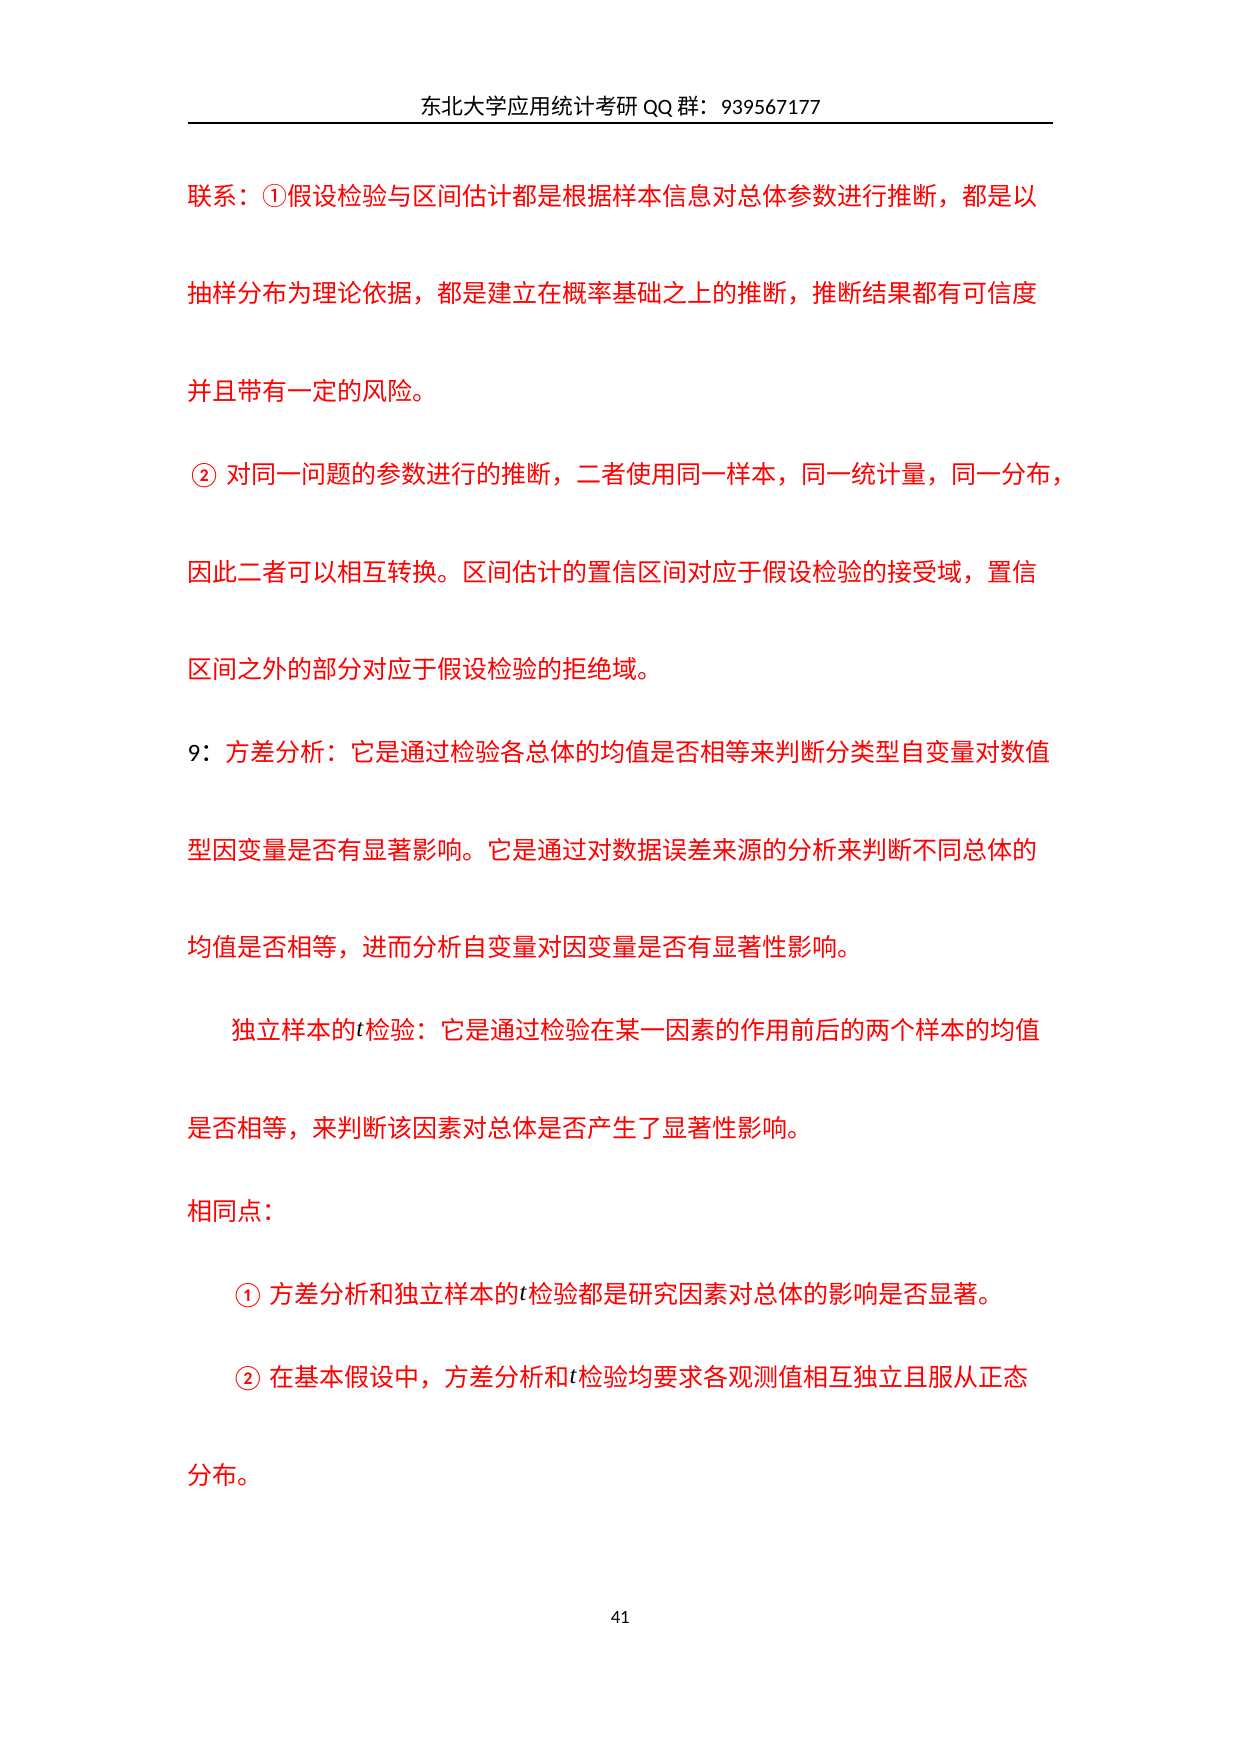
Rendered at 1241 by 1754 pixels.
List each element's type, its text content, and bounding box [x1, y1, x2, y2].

text ②对同一问题的参数进行的推断，二者使用同一样本，同一统计量，同一分布，因此二者可以相互转换。区间估计的置信区间对应于假设检验的接受域，置信区间之外的部分对应于假设检验的拒绝域。 [187, 440, 1053, 700]
text ①方差分析和独立样本的检验都是研究因素对总体的影响是否显著。 [187, 1260, 1053, 1325]
text 相同点： [187, 1177, 1053, 1242]
text 独立样本的检验：它是通过检验在某一因素的作用前后的两个样本的均值是否相等，来判断该因素对总体是否产生了显著性影响。 [187, 996, 1053, 1159]
text ②在基本假设中，方差分析和检验均要求各观测值相互独立且服从正态分布。 [187, 1343, 1053, 1506]
text 联系：①假设检验与区间估计都是根据样本信息对总体参数进行推断，都是以抽样分布为理论依据，都是建立在概率基础之上的推断，推断结果都有可信度并且带有一定的风险。 [187, 162, 1053, 422]
text 9：方差分析：它是通过检验各总体的均值是否相等来判断分类型自变量对数值型因变量是否有显著影响。它是通过对数据误差来源的分析来判断不同总体的均值是否相等，进而分析自变量对因变量是否有显著性影响。 [187, 718, 1053, 978]
